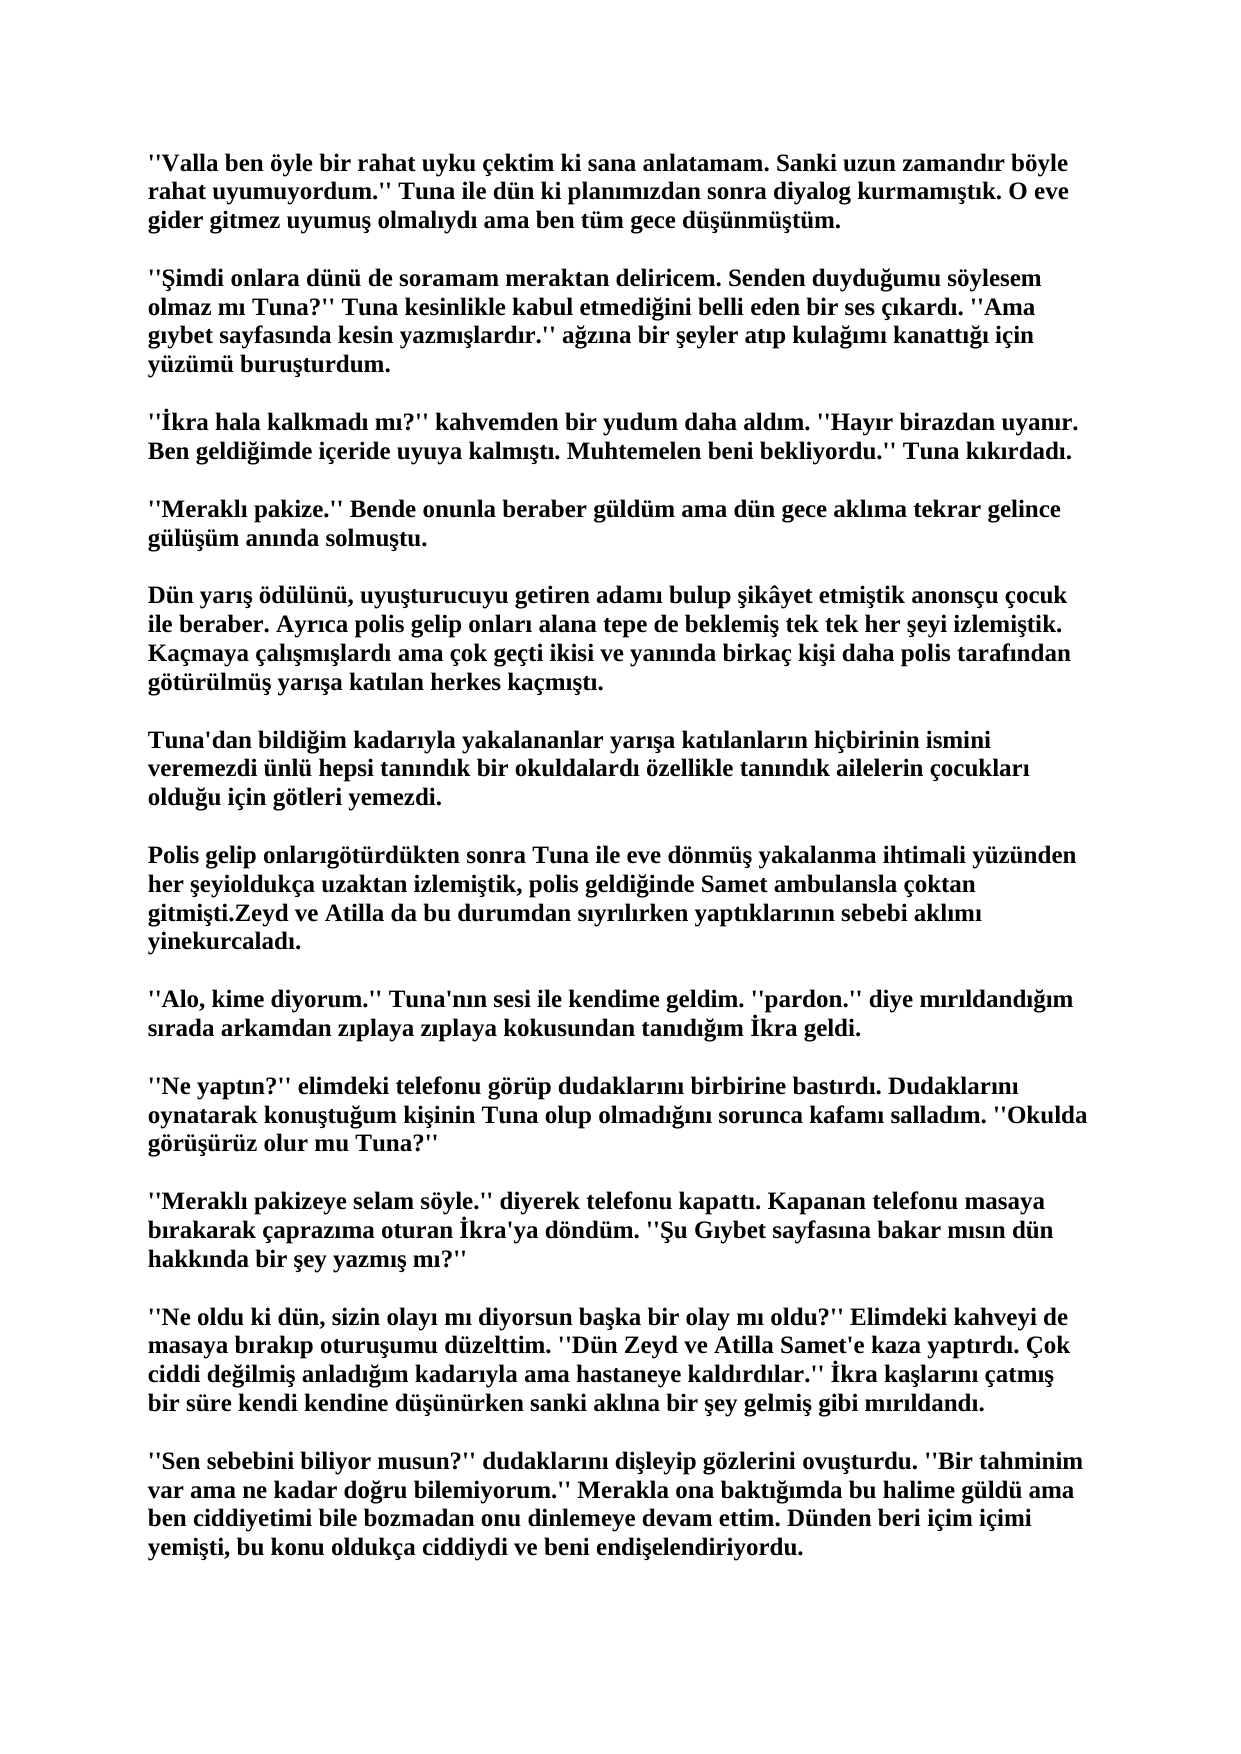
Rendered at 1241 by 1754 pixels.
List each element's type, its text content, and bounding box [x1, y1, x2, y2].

text Polis gelip onlarıgötürdükten sonra Tuna ile eve dönmüş yakalanma ihtimali yüzünden her şeyioldukça uzaktan izlemiştik, polis geldiğinde Samet ambulansla çoktan gitmişti.Zeyd ve Atilla da bu durumdan sıyrılırken yaptıklarının sebebi aklımı yinekurcaladı. [148, 840, 1093, 955]
text ''İkra hala kalkmadı mı?'' kahvemden bir yudum daha aldım. ''Hayır birazdan uyanır. Ben geldiğimde içeride uyuya kalmıştı. Muhtemelen beni bekliyordu.'' Tuna kıkırdadı. [148, 407, 1093, 465]
text ''Alo, kime diyorum.'' Tuna'nın sesi ile kendime geldim. ''pardon.'' diye mırıldandığım sırada arkamdan zıplaya zıplaya kokusundan tanıdığım İkra geldi. [148, 984, 1093, 1042]
text ''Ne yaptın?'' elimdeki telefonu görüp dudaklarını birbirine bastırdı. Dudaklarını oynatarak konuştuğum kişinin Tuna olup olmadığını sorunca kafamı salladım. ''Okulda görüşürüz olur mu Tuna?'' [148, 1071, 1093, 1157]
text ''Şimdi onlara dünü de soramam meraktan deliricem. Senden duyduğumu söylesem olmaz mı Tuna?'' Tuna kesinlikle kabul etmediğini belli eden bir ses çıkardı. ''Ama gıybet sayfasında kesin yazmışlardır.'' ağzına bir şeyler atıp kulağımı kanattığı için yüzümü buruşturdum. [148, 263, 1093, 378]
text Dün yarış ödülünü, uyuşturucuyu getiren adamı bulup şikâyet etmiştik anonsçu çocuk ile beraber. Ayrıca polis gelip onları alana tepe de beklemiş tek tek her şeyi izlemiştik. Kaçmaya çalışmışlardı ama çok geçti ikisi ve yanında birkaç kişi daha polis tarafından götürülmüş yarışa katılan herkes kaçmıştı. [148, 581, 1093, 696]
text ''Sen sebebini biliyor musun?'' dudaklarını dişleyip gözlerini ovuşturdu. ''Bir tahminim var ama ne kadar doğru bilemiyorum.'' Merakla ona baktığımda bu halime güldü ama ben ciddiyetimi bile bozmadan onu dinlemeye devam ettim. Dünden beri içim içimi yemişti, bu konu oldukça ciddiydi ve beni endişelendiriyordu. [148, 1446, 1093, 1561]
text ''Valla ben öyle bir rahat uyku çektim ki sana anlatamam. Sanki uzun zamandır böyle rahat uyumuyordum.'' Tuna ile dün ki planımızdan sonra diyalog kurmamıştık. O eve gider gitmez uyumuş olmalıydı ama ben tüm gece düşünmüştüm. [148, 148, 1093, 234]
text ''Ne oldu ki dün, sizin olayı mı diyorsun başka bir olay mı oldu?'' Elimdeki kahveyi de masaya bırakıp oturuşumu düzelttim. ''Dün Zeyd ve Atilla Samet'e kaza yaptırdı. Çok ciddi değilmiş anladığım kadarıyla ama hastaneye kaldırdılar.'' İkra kaşlarını çatmış bir süre kendi kendine düşünürken sanki aklına bir şey gelmiş gibi mırıldandı. [148, 1302, 1093, 1417]
text ''Meraklı pakize.'' Bende onunla beraber güldüm ama dün gece aklıma tekrar gelince gülüşüm anında solmuştu. [148, 494, 1093, 551]
text Tuna'dan bildiğim kadarıyla yakalananlar yarışa katılanların hiçbirinin ismini veremezdi ünlü hepsi tanındık bir okuldalardı özellikle tanındık ailelerin çocukları olduğu için götleri yemezdi. [148, 725, 1093, 811]
text ''Meraklı pakizeye selam söyle.'' diyerek telefonu kapattı. Kapanan telefonu masaya bırakarak çaprazıma oturan İkra'ya döndüm. ''Şu Gıybet sayfasına bakar mısın dün hakkında bir şey yazmış mı?'' [148, 1186, 1093, 1273]
